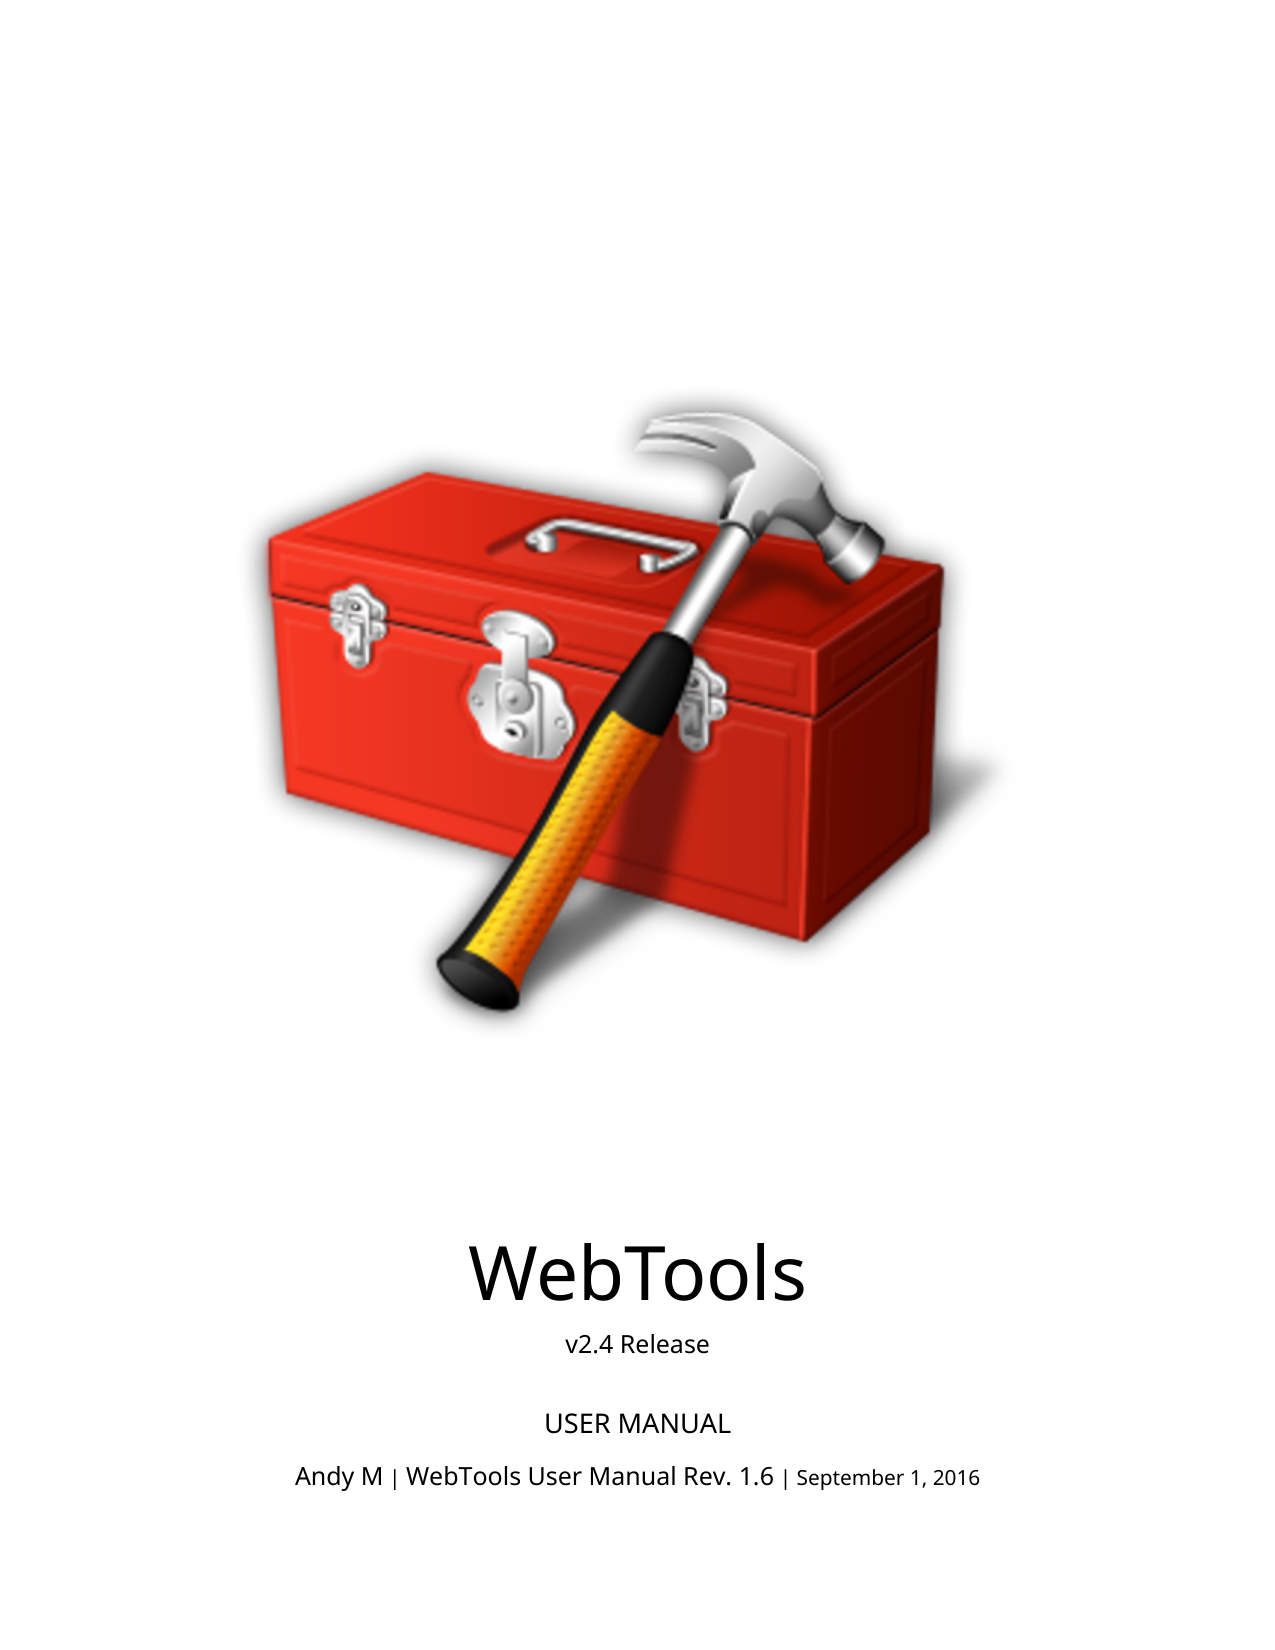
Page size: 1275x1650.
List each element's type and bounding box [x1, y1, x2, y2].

picture [260, 313, 1015, 1069]
